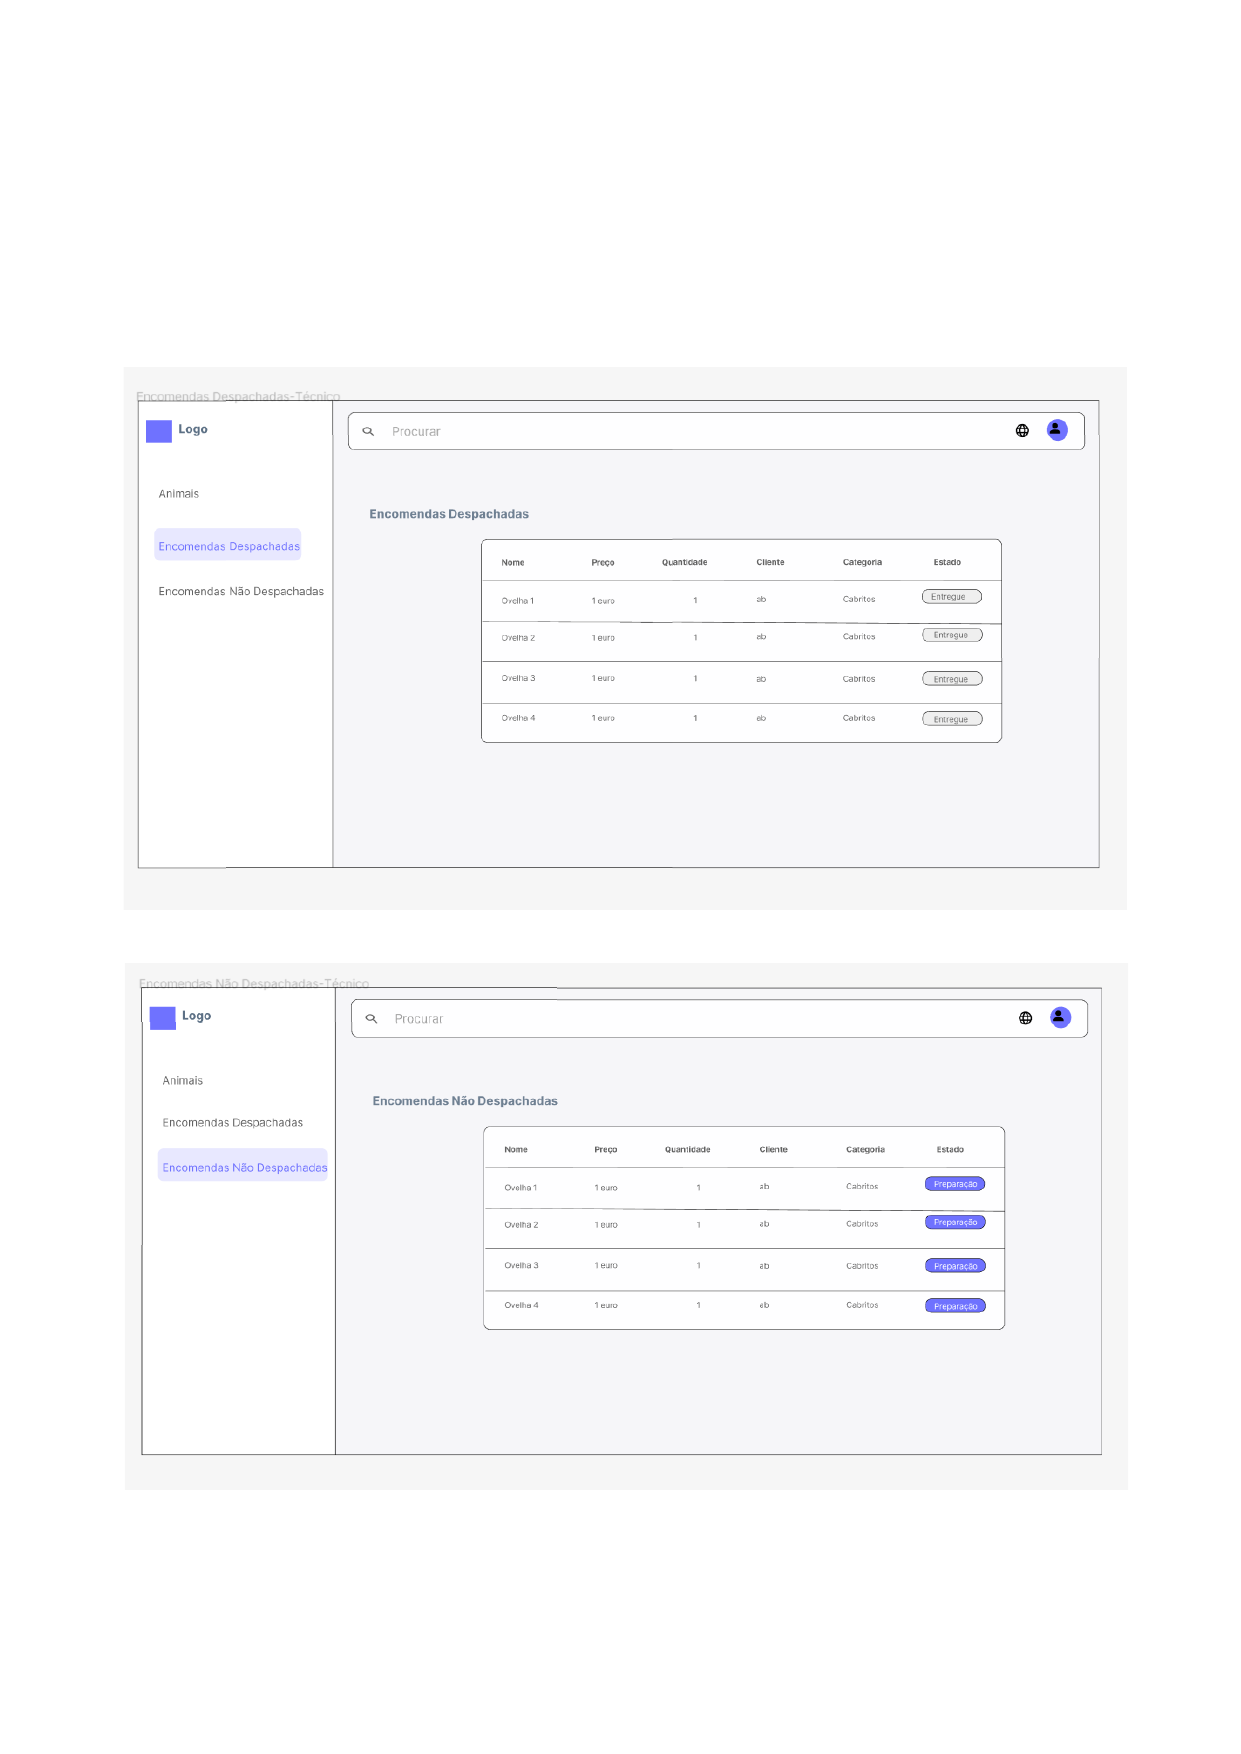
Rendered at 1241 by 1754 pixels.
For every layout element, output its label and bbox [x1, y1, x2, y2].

picture [123, 367, 1127, 910]
picture [124, 963, 1129, 1490]
